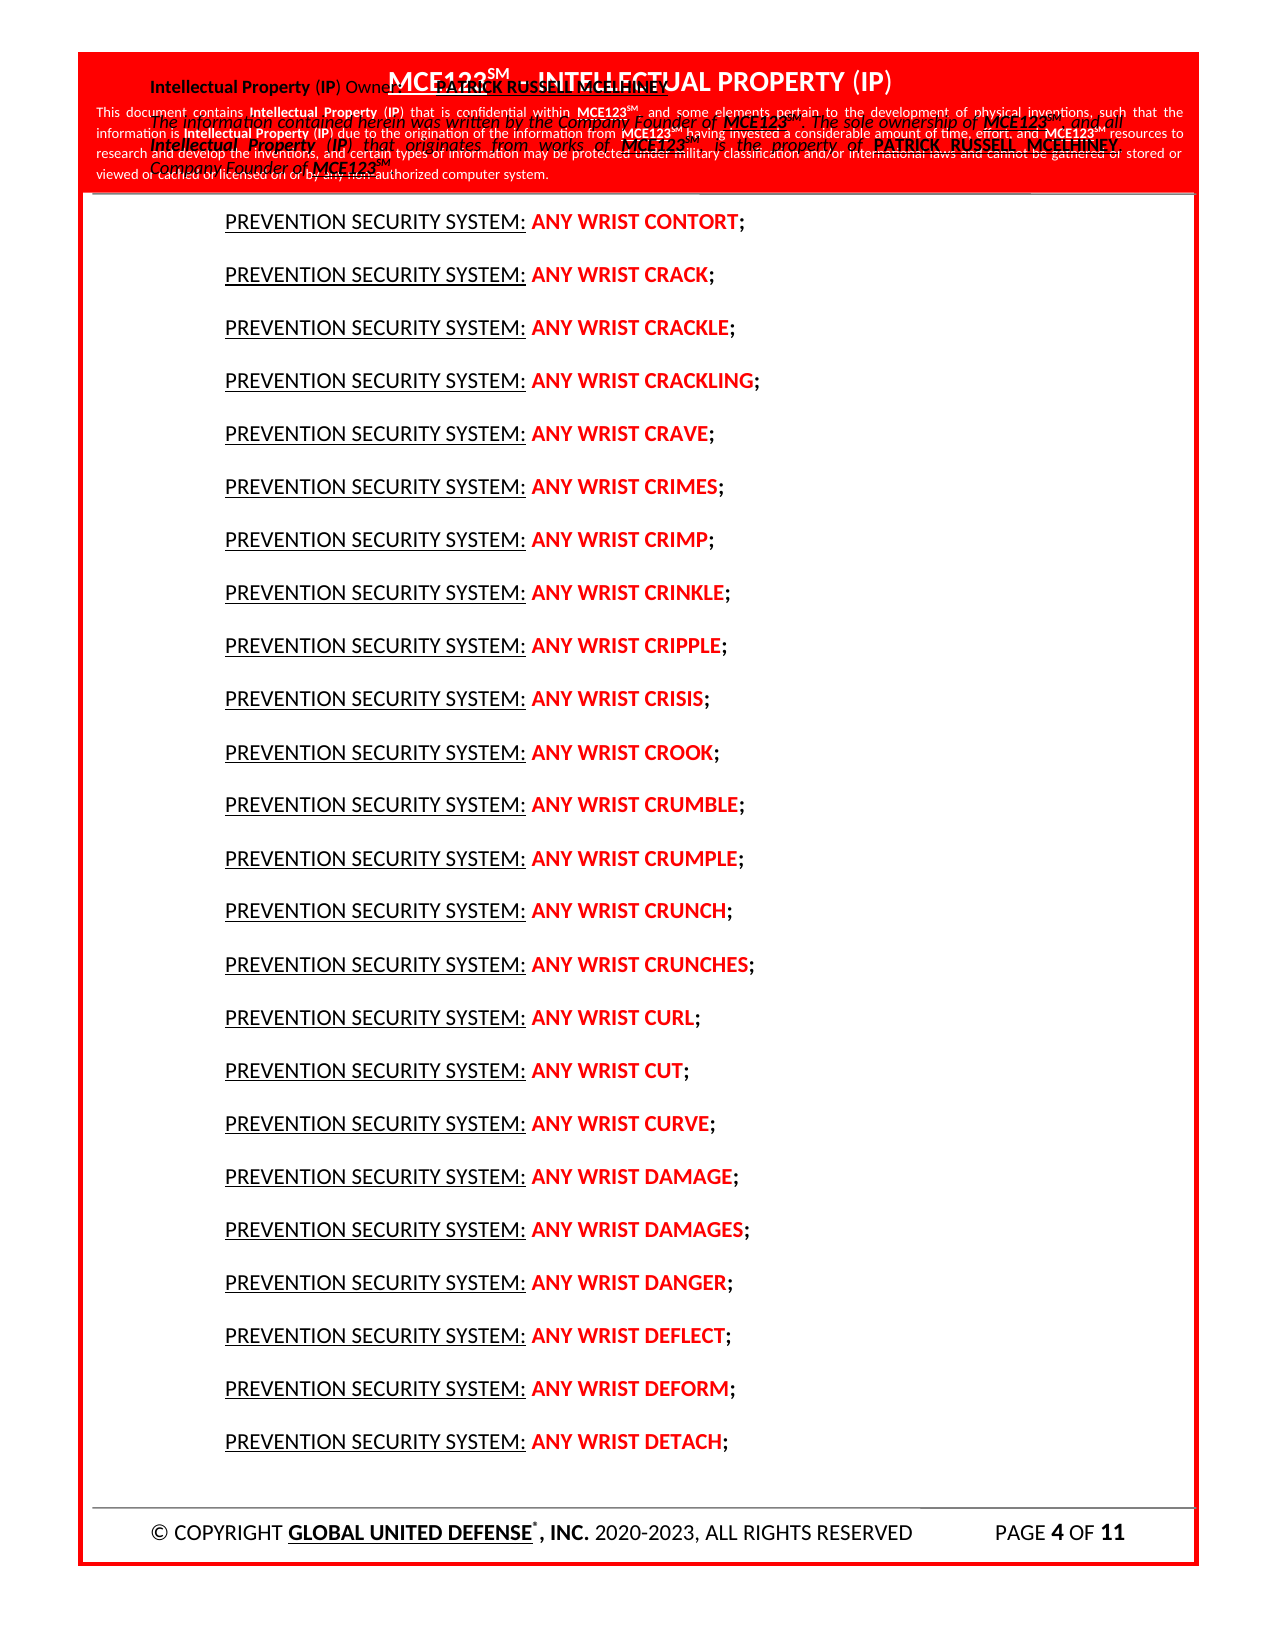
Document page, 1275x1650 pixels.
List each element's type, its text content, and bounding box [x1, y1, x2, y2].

text PREVENTION SECURITY SYSTEM: ANY WRIST CRINKLE; [187, 578, 1125, 607]
text PREVENTION SECURITY SYSTEM: ANY WRIST CRIMP; [187, 526, 1125, 553]
text PREVENTION SECURITY SYSTEM: ANY WRIST CRACKLE; [187, 313, 1125, 341]
text PREVENTION SECURITY SYSTEM: ANY WRIST DAMAGES; [187, 1215, 1125, 1243]
text PREVENTION SECURITY SYSTEM: ANY WRIST CRIMES; [187, 472, 1125, 501]
text PREVENTION SECURITY SYSTEM: ANY WRIST CRACKLING; [187, 366, 1125, 394]
text PREVENTION SECURITY SYSTEM: ANY WRIST CURVE; [187, 1109, 1125, 1137]
text PREVENTION SECURITY SYSTEM: ANY WRIST CRUNCH; [187, 897, 1125, 925]
text PREVENTION SECURITY SYSTEM: ANY WRIST CUT; [187, 1056, 1125, 1084]
text PREVENTION SECURITY SYSTEM: ANY WRIST CONTORT; [187, 207, 1125, 235]
text PREVENTION SECURITY SYSTEM: ANY WRIST CRISIS; [187, 684, 1125, 713]
text PREVENTION SECURITY SYSTEM: ANY WRIST DAMAGE; [187, 1162, 1125, 1190]
text PREVENTION SECURITY SYSTEM: ANY WRIST DETACH; [187, 1427, 1125, 1455]
text PREVENTION SECURITY SYSTEM: ANY WRIST CROOK; [187, 738, 1125, 766]
text PREVENTION SECURITY SYSTEM: ANY WRIST CRAVE; [187, 419, 1125, 447]
text PREVENTION SECURITY SYSTEM: ANY WRIST DEFLECT; [187, 1321, 1125, 1349]
text PREVENTION SECURITY SYSTEM: ANY WRIST DEFORM; [187, 1374, 1125, 1402]
text PREVENTION SECURITY SYSTEM: ANY WRIST CURL; [187, 1003, 1125, 1031]
text PREVENTION SECURITY SYSTEM: ANY WRIST CRACK; [187, 260, 1125, 288]
text PREVENTION SECURITY SYSTEM: ANY WRIST CRUMPLE; [187, 844, 1125, 872]
text PREVENTION SECURITY SYSTEM: ANY WRIST CRIPPLE; [187, 632, 1125, 659]
text PREVENTION SECURITY SYSTEM: ANY WRIST CRUMBLE; [187, 791, 1125, 819]
text PREVENTION SECURITY SYSTEM: ANY WRIST CRUNCHES; [187, 950, 1125, 978]
text PREVENTION SECURITY SYSTEM: ANY WRIST DANGER; [187, 1268, 1125, 1296]
